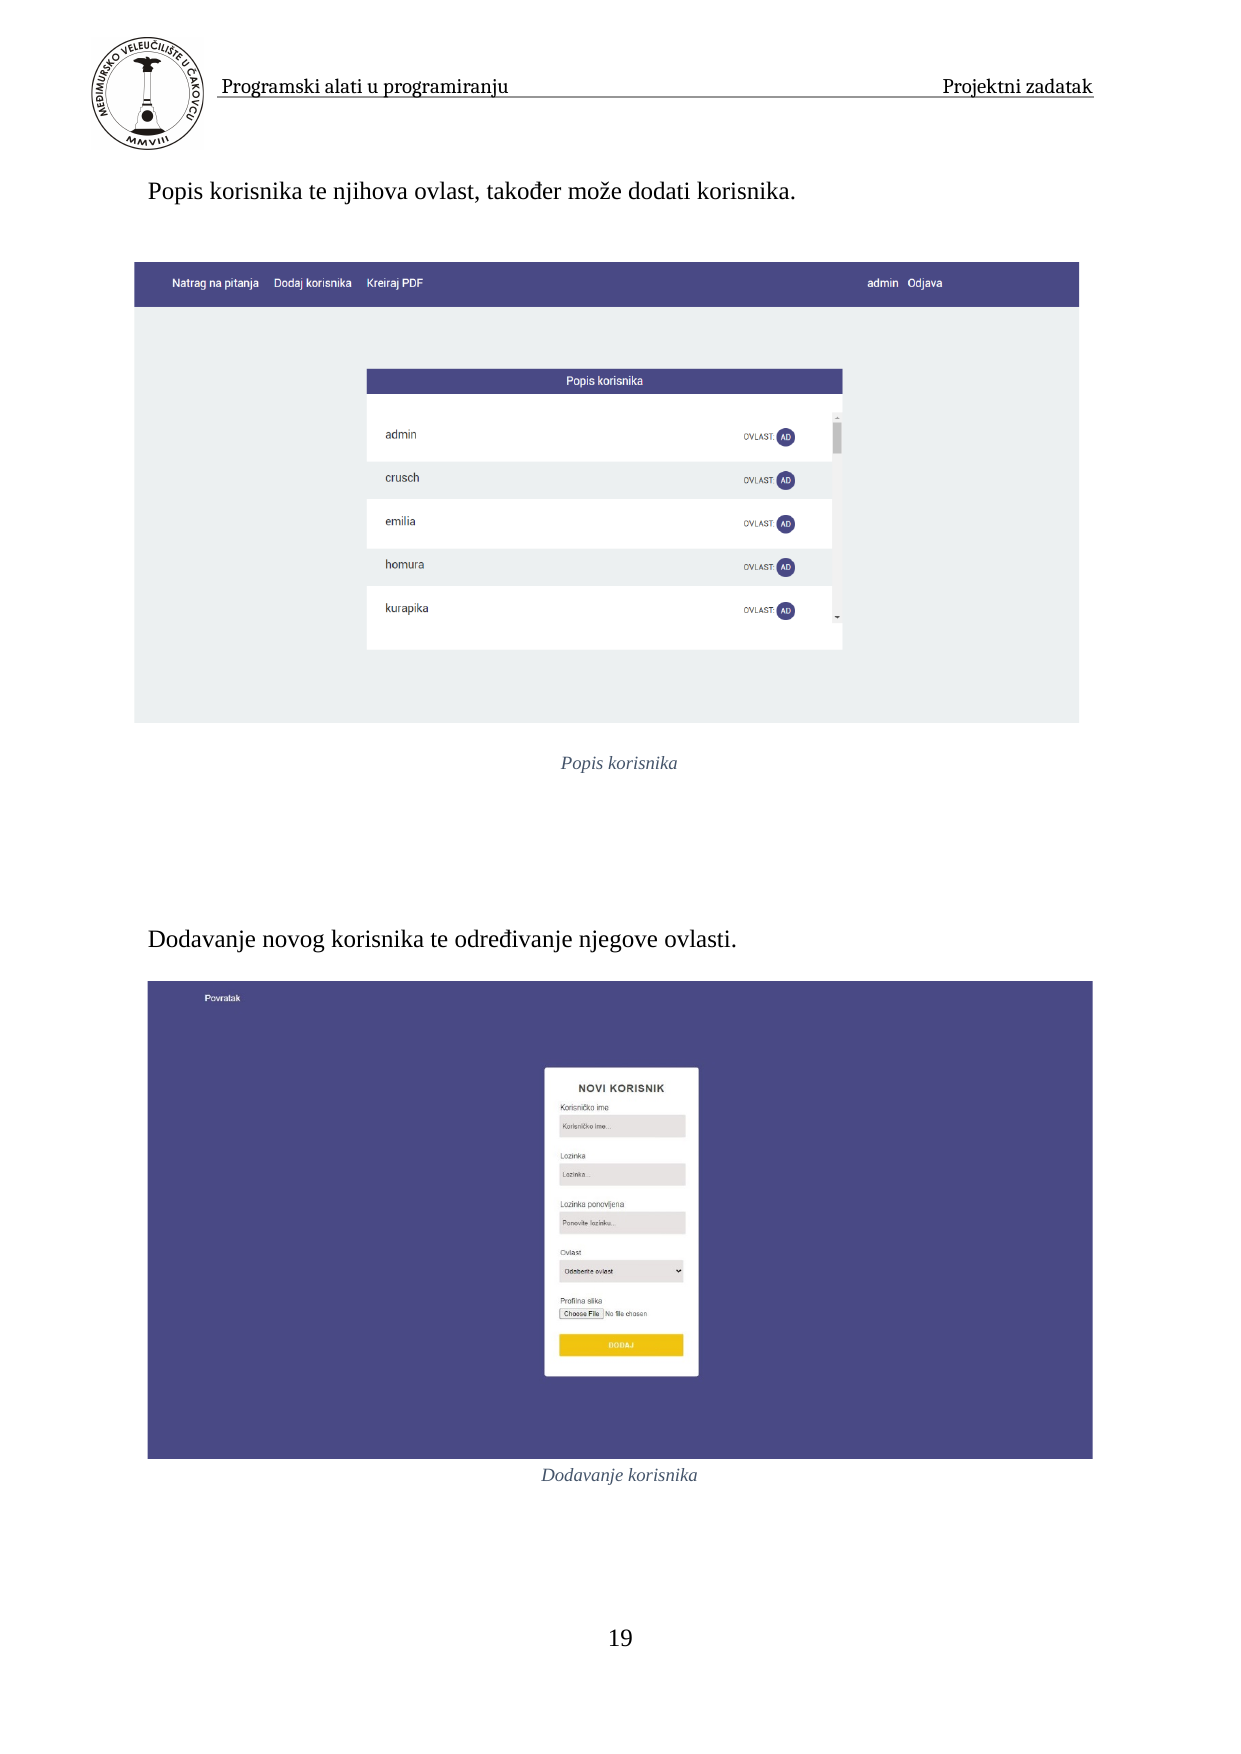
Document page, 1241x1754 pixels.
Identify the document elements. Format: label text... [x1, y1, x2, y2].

picture [134, 262, 1080, 723]
text Popis korisnika te njihova ovlast, također može dodati korisnika. [148, 176, 1093, 205]
picture [147, 981, 1093, 1459]
text Dodavanje novog korisnika te određivanje njegove ovlasti. [148, 924, 1093, 953]
